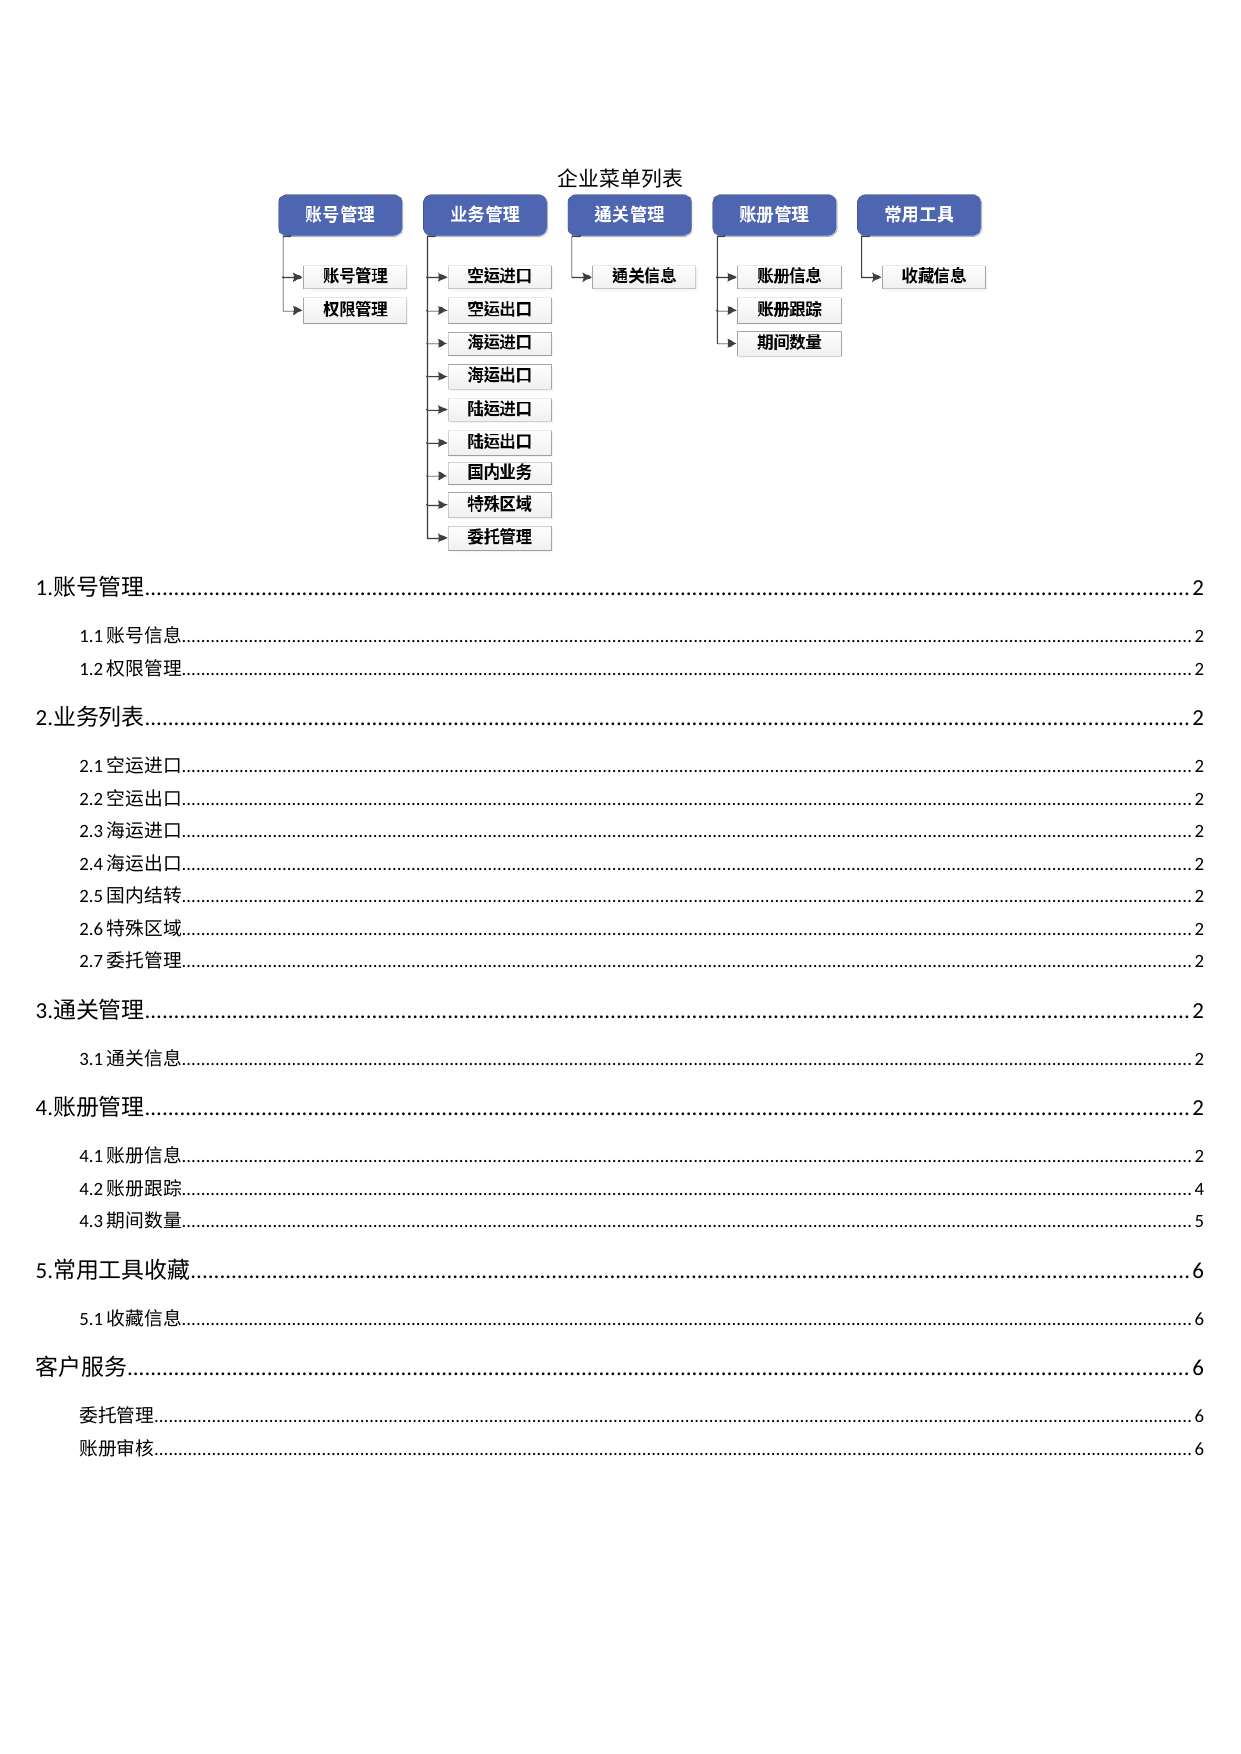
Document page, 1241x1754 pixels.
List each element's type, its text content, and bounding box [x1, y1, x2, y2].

text 1.账号管理 2 [35, 553, 1205, 618]
text 客户服务 6 [35, 1333, 1205, 1398]
text 5.1收藏信息 6 [79, 1301, 1205, 1333]
text 1.1账号信息 2 [79, 618, 1205, 651]
text 2.4海运出口 2 [79, 846, 1205, 878]
text 2.6特殊区域 2 [79, 911, 1205, 943]
text 2.5国内结转 2 [79, 878, 1205, 911]
text 3.1通关信息 2 [79, 1041, 1205, 1073]
text 4.2账册跟踪 4 [79, 1171, 1205, 1203]
text 2.7委托管理 2 [79, 943, 1205, 976]
text 4.账册管理 2 [35, 1073, 1205, 1138]
text 企业菜单列表 [35, 162, 1205, 192]
text 4.3期间数量 5 [79, 1203, 1205, 1236]
text 2.1空运进口 2 [79, 748, 1205, 781]
text 5.常用工具收藏 6 [35, 1236, 1205, 1301]
text 2.3海运进口 2 [79, 813, 1205, 846]
text 账册审核 6 [79, 1431, 1205, 1463]
text 2.2空运出口 2 [79, 781, 1205, 813]
text 4.1账册信息 2 [79, 1138, 1205, 1171]
text 2.业务列表 2 [35, 683, 1205, 748]
text 委托管理 6 [79, 1398, 1205, 1431]
text 1.2权限管理 2 [79, 651, 1205, 683]
text 3.通关管理 2 [35, 976, 1205, 1041]
